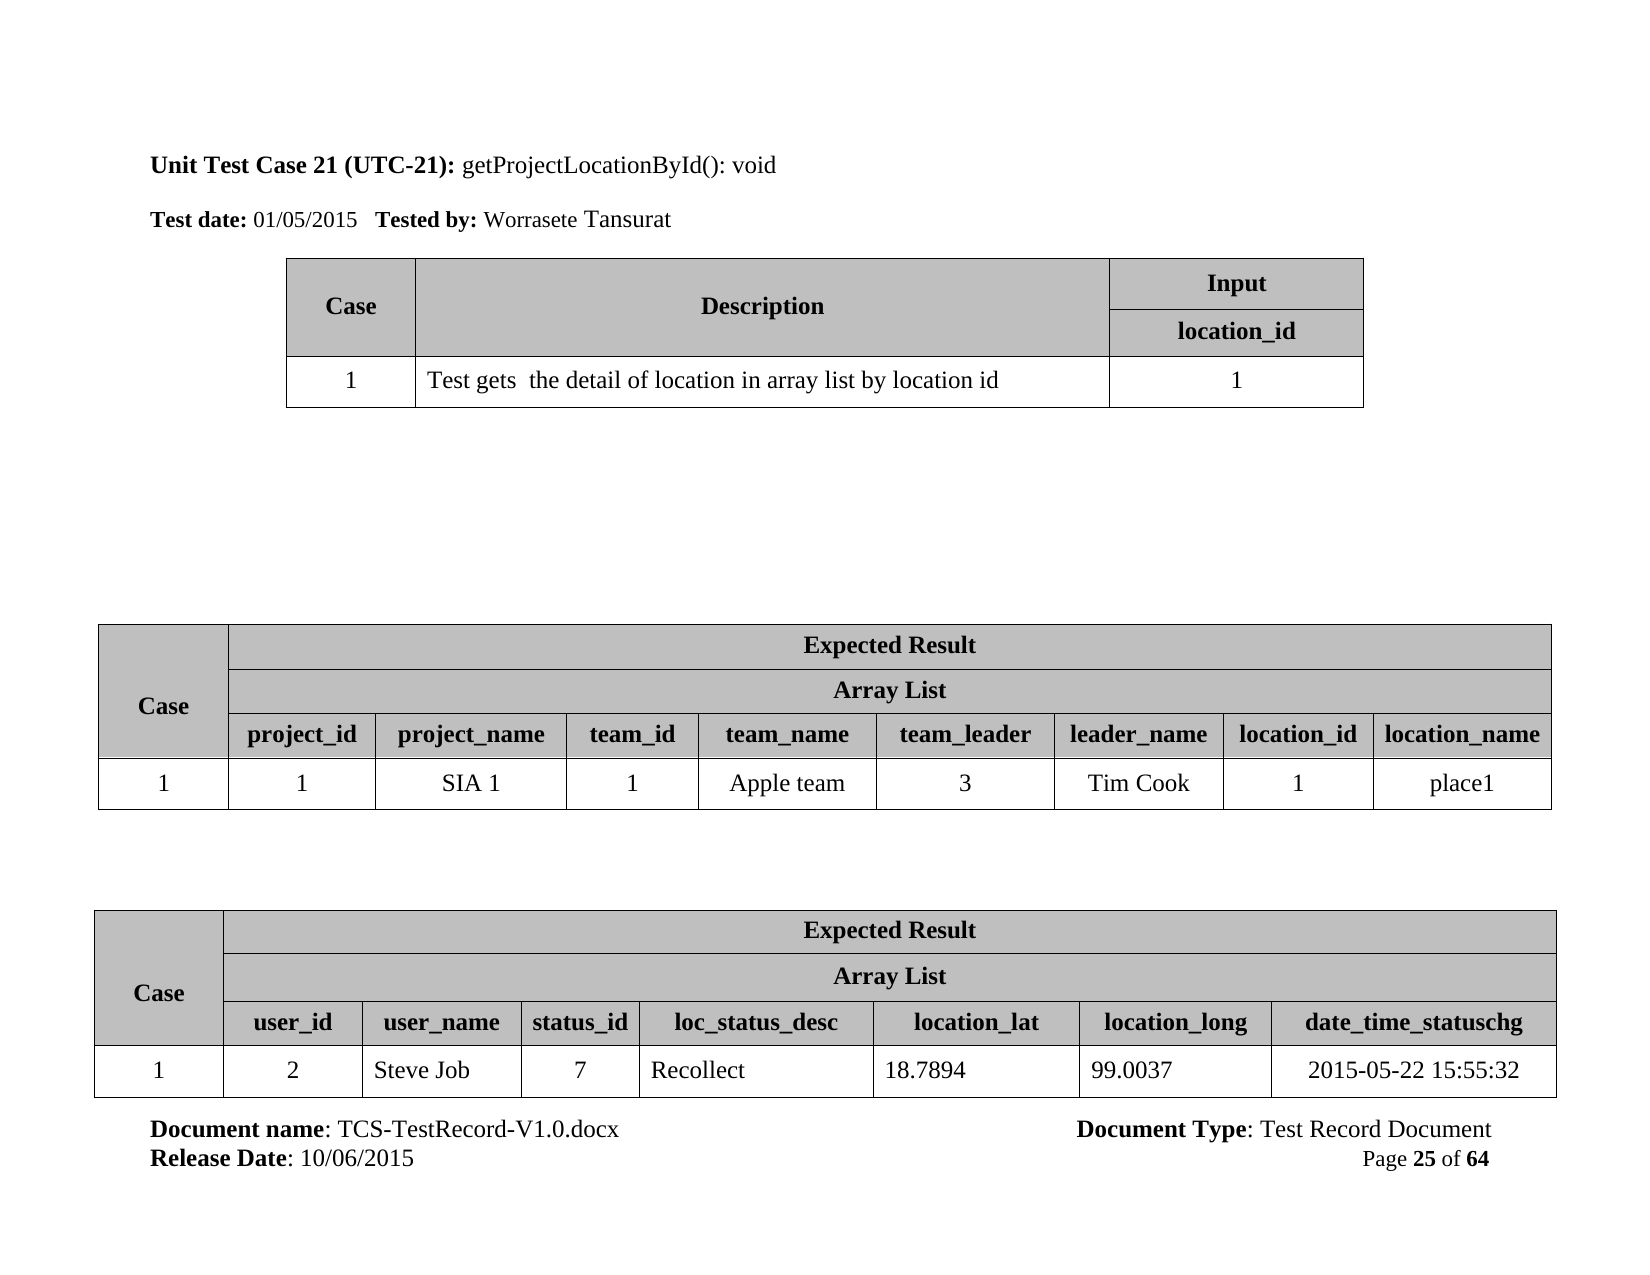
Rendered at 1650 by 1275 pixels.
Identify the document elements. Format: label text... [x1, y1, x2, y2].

table_cell 18.7894 [874, 1046, 1079, 1097]
table_cell Array List [229, 670, 1551, 713]
table_cell date_time_statuschg [1272, 1002, 1556, 1045]
table_cell Tim Cook [1055, 759, 1223, 809]
table_cell place1 [1374, 759, 1551, 809]
table_cell 1 [567, 759, 698, 809]
text Unit Test Case 21 (UTC-21): getProjectLocationById(): void [150, 150, 1500, 179]
table_cell user_name [363, 1002, 521, 1045]
table_cell 2015-05-22 15:55:32 [1272, 1046, 1556, 1097]
table_header Expected Result [224, 911, 1556, 953]
table_cell Test gets the detail of location in array list by location id [416, 357, 1109, 407]
table_header Case [287, 259, 415, 356]
table_header Case [99, 625, 228, 757]
table_cell 99.0037 [1080, 1046, 1271, 1097]
table_cell loc_status_desc [640, 1002, 873, 1045]
table_cell Steve Job [363, 1046, 521, 1097]
table_cell 1 [95, 1046, 223, 1097]
table_cell Apple team [699, 759, 876, 809]
table_cell 1 [99, 759, 228, 809]
table_header Case [95, 911, 223, 1045]
table_cell Recollect [640, 1046, 873, 1097]
table_cell team_id [567, 714, 698, 757]
table_header Description [416, 259, 1109, 356]
table_cell location_long [1080, 1002, 1271, 1045]
table_cell 1 [1110, 357, 1363, 407]
table_cell 1 [287, 357, 415, 407]
table_cell 1 [1224, 759, 1373, 809]
table_header Input [1110, 259, 1363, 309]
table_cell team_leader [877, 714, 1054, 757]
table_cell Array List [224, 954, 1556, 1001]
table_cell project_name [376, 714, 566, 757]
table_cell location_name [1374, 714, 1551, 757]
table_cell location_lat [874, 1002, 1079, 1045]
table_cell 3 [877, 759, 1054, 809]
table_cell location_id [1224, 714, 1373, 757]
table_cell user_id [224, 1002, 362, 1045]
table_cell 1 [229, 759, 375, 809]
table_header Expected Result [229, 625, 1551, 669]
table_cell team_name [699, 714, 876, 757]
table_cell 7 [522, 1046, 639, 1097]
table_cell 2 [224, 1046, 362, 1097]
table_cell status_id [522, 1002, 639, 1045]
table_cell leader_name [1055, 714, 1223, 757]
table_cell SIA 1 [376, 759, 566, 809]
text Test date: 01/05/2015 Tested by: Worrasete Tansurat [150, 204, 1500, 233]
table_cell location_id [1110, 310, 1363, 356]
table_cell project_id [229, 714, 375, 757]
